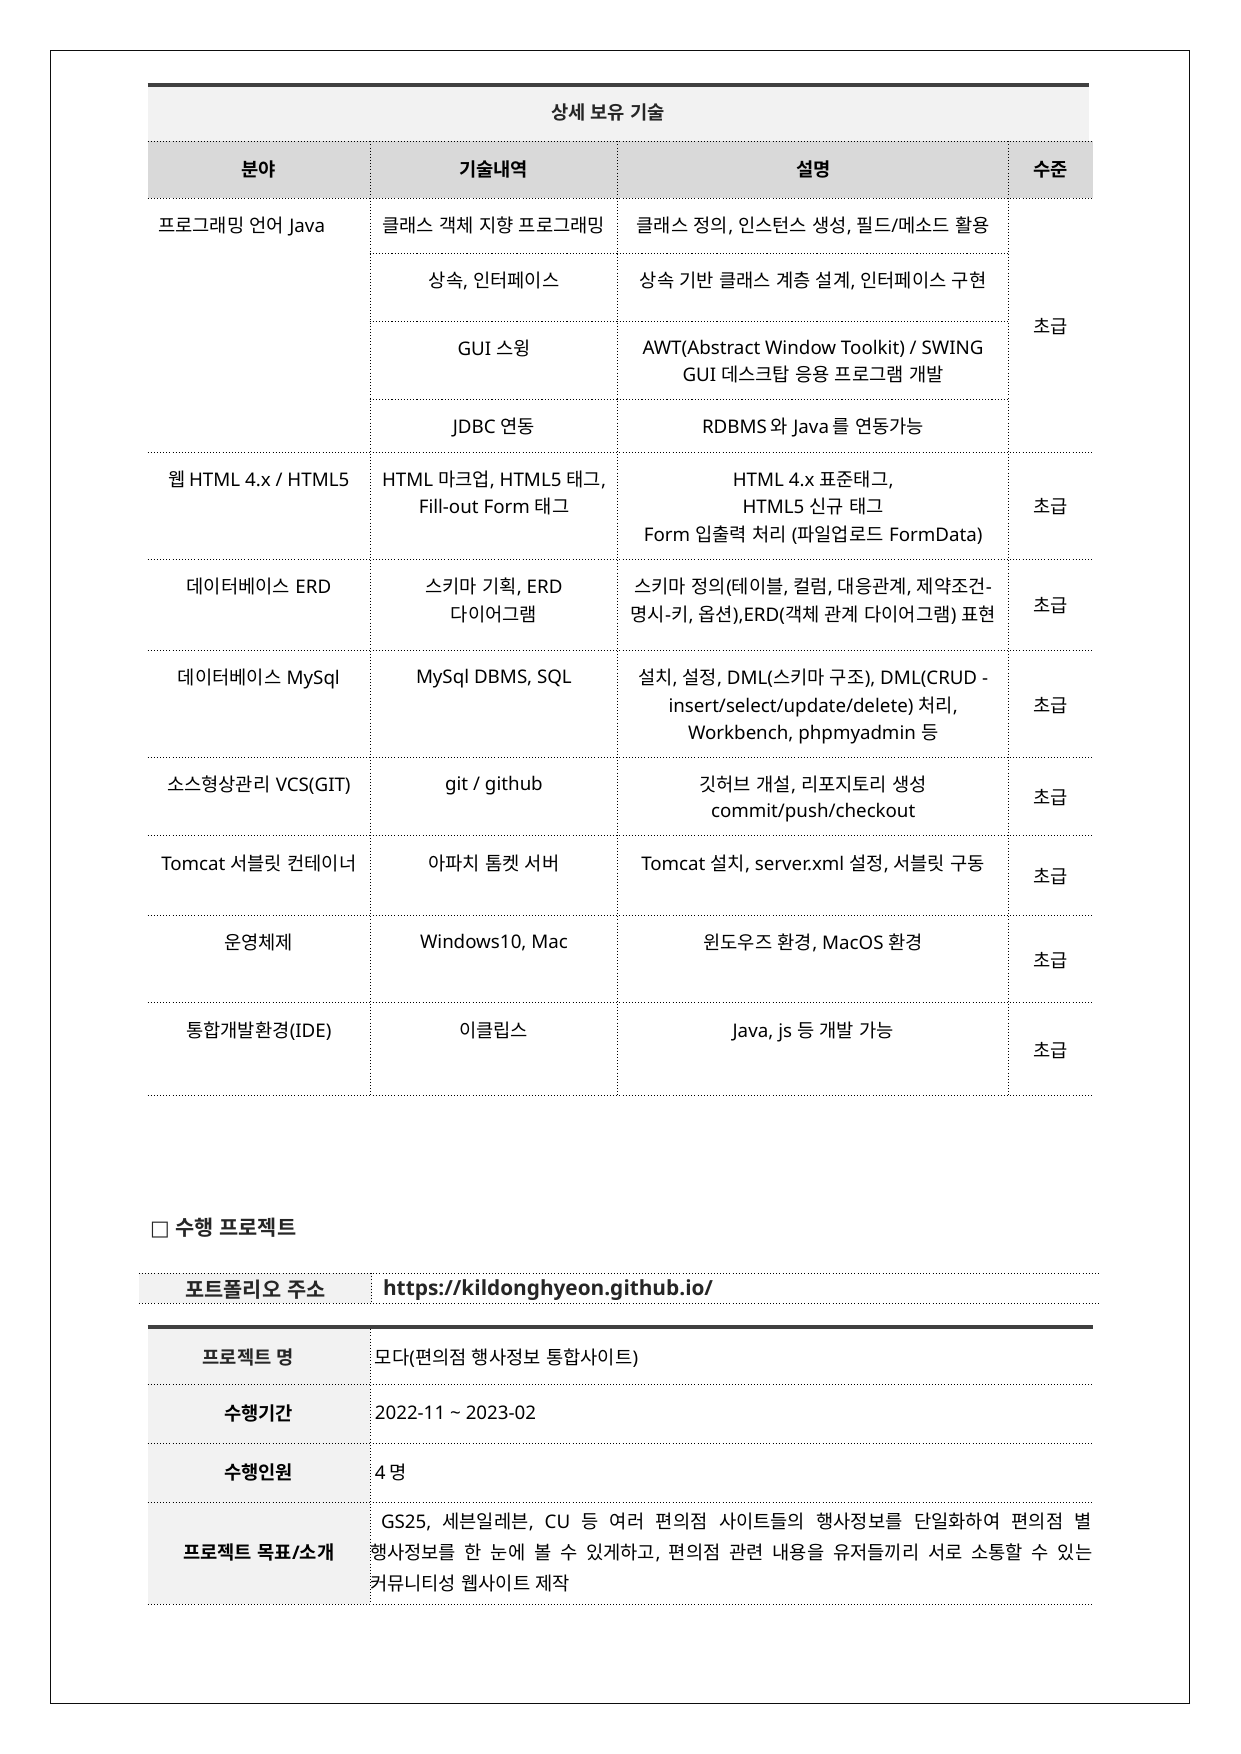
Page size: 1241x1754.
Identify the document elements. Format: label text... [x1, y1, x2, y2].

table_cell AWT(Abstract Window Toolkit) / SWING GUI 데스크탑 응용 프로그램 개발 [618, 321, 1008, 399]
table_cell 초급 [1008, 650, 1093, 757]
table_cell 클래스 정의, 인스턴스 생성, 필드/메소드 활용 [618, 198, 1008, 253]
table_cell Tomcat 서블릿 컨테이너 [148, 835, 370, 915]
table_cell 초급 [1008, 198, 1093, 452]
table_cell 웹HTML 4.x / HTML5 [148, 452, 370, 559]
table_cell 상속, 인터페이스 [370, 253, 618, 321]
table_cell 클래스 객체 지향 프로그래밍 [370, 198, 618, 253]
table_cell 수준 [1008, 141, 1093, 198]
table_cell 초급 [1008, 835, 1093, 915]
table_cell 기술내역 [370, 141, 618, 198]
table_cell git / github [370, 757, 618, 835]
table_cell 초급 [1008, 559, 1093, 650]
table_cell HTML 4.x 표준태그, HTML5 신규 태그 Form 입출력 처리 (파일업로드 FormData) [618, 452, 1008, 559]
table_cell 2022-11 ~ 2023-02 [370, 1384, 1093, 1443]
table_cell 스키마 기획, ERD 다이어그램 [370, 559, 618, 650]
table_cell 초급 [1008, 452, 1093, 559]
table_cell 이클립스 [370, 1002, 618, 1095]
table_cell Windows10, Mac [370, 915, 618, 1002]
table_cell 데이터베이스 MySql [148, 650, 370, 757]
table_header https://kildonghyeon.github.io/ [372, 1273, 1100, 1303]
table_cell 스키마 정의(테이블, 컬럼, 대응관계, 제약조건-명시-키, 옵션),ERD(객체 관계 다이어그램) 표현 [618, 559, 1008, 650]
table_cell 초급 [1008, 915, 1093, 1002]
table_cell 수행기간 [148, 1384, 370, 1443]
table_cell HTML 마크업, HTML5 태그, Fill-out Form 태그 [370, 452, 618, 559]
table_cell 설명 [618, 141, 1008, 198]
table_cell 깃허브 개설, 리포지토리 생성 commit/push/checkout [618, 757, 1008, 835]
table_cell 윈도우즈 환경, MacOS 환경 [618, 915, 1008, 1002]
table_cell 상속 기반 클래스 계층 설계, 인터페이스 구현 [618, 253, 1008, 321]
table_cell JDBC 연동 [370, 399, 618, 452]
table_cell 상세 보유 기술 [148, 87, 1089, 141]
table_cell 데이터베이스 ERD [148, 559, 370, 650]
table_cell 수행인원 [148, 1443, 370, 1502]
table_header 모다(편의점 행사정보 통합사이트) [370, 1329, 1093, 1384]
table_cell GUI 스윙 [370, 321, 618, 399]
table_cell 초급 [1008, 1002, 1093, 1095]
table_cell 4명 [370, 1443, 1093, 1502]
table_header 포트폴리오 주소 [139, 1273, 372, 1303]
table_cell 설치, 설정, DML(스키마 구조), DML(CRUD - insert/select/update/delete) 처리, Workbench, phpmyadmin 등 [618, 650, 1008, 757]
table_cell Tomcat 설치, server.xml 설정, 서블릿 구동 [618, 835, 1008, 915]
table_cell 아파치 톰켓 서버 [370, 835, 618, 915]
table_cell 소스형상관리 VCS(GIT) [148, 757, 370, 835]
table_cell 프로그래밍 언어 Java [148, 198, 370, 452]
table_cell 초급 [1008, 757, 1093, 835]
table_cell 프로젝트 목표/소개 [148, 1502, 370, 1604]
table_cell 운영체제 [148, 915, 370, 1002]
table_cell 분야 [148, 141, 370, 198]
text □ 수행 프로젝트 [150, 1212, 1090, 1242]
table_cell RDBMS와 Java를 연동가능 [618, 399, 1008, 452]
table_cell 통합개발환경(IDE) [148, 1002, 370, 1095]
table_cell Java, js 등 개발 가능 [618, 1002, 1008, 1095]
table_header 프로젝트 명 [148, 1329, 370, 1384]
table_cell MySql DBMS, SQL [370, 650, 618, 757]
table_cell GS25, 세븐일레븐, CU 등 여러 편의점 사이트들의 행사정보를 단일화하여 편의점 별 행사정보를 한 눈에 볼 수 있게하고, 편의점 관련 내용을 유저들끼리 서로 소통할 수 있는 커뮤니티성 웹사이트 제작 [370, 1502, 1093, 1604]
